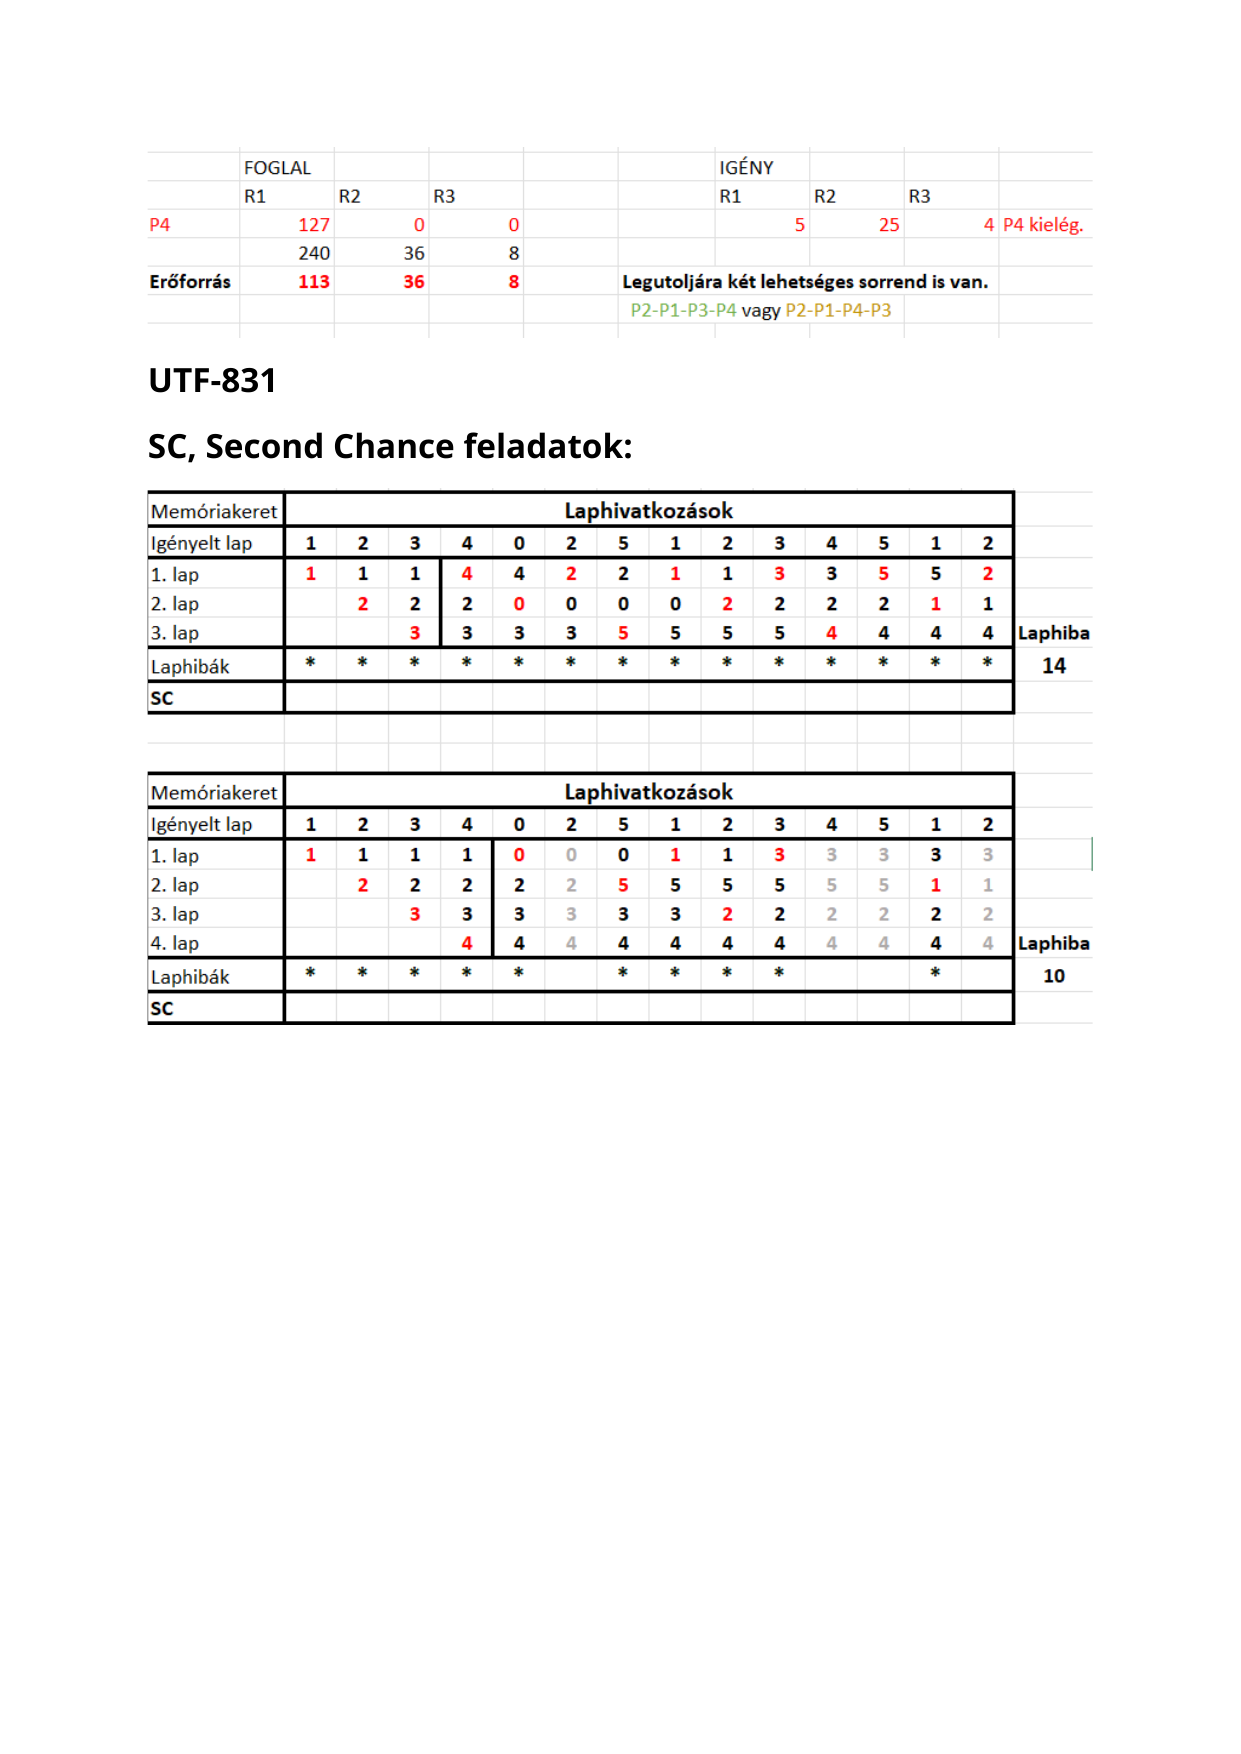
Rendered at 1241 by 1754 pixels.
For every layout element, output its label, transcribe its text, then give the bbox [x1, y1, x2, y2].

text SC, Second Chance feladatok: [148, 423, 1093, 468]
picture [147, 488, 1093, 1025]
text UTF-831 [148, 357, 1093, 402]
picture [147, 147, 1093, 338]
